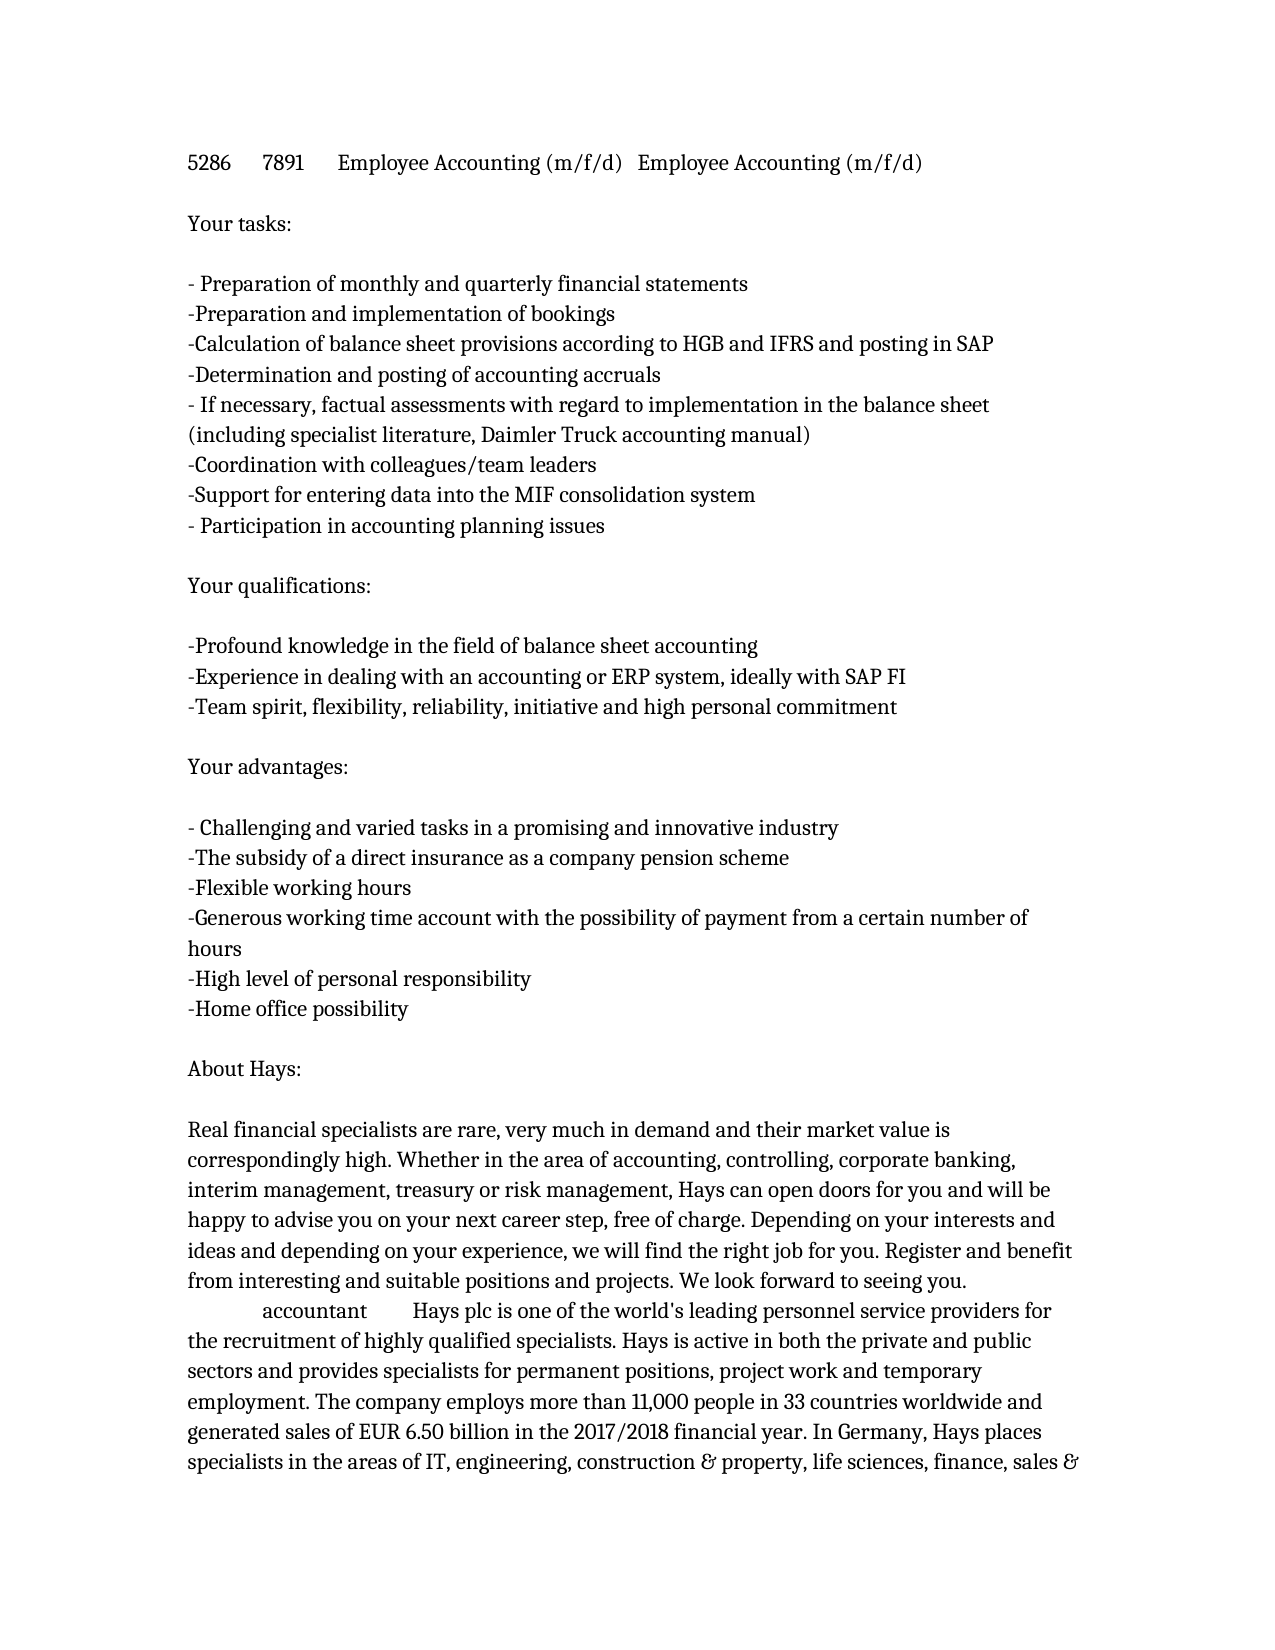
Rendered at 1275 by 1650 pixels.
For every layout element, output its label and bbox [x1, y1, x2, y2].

text [187, 150, 1087, 1475]
